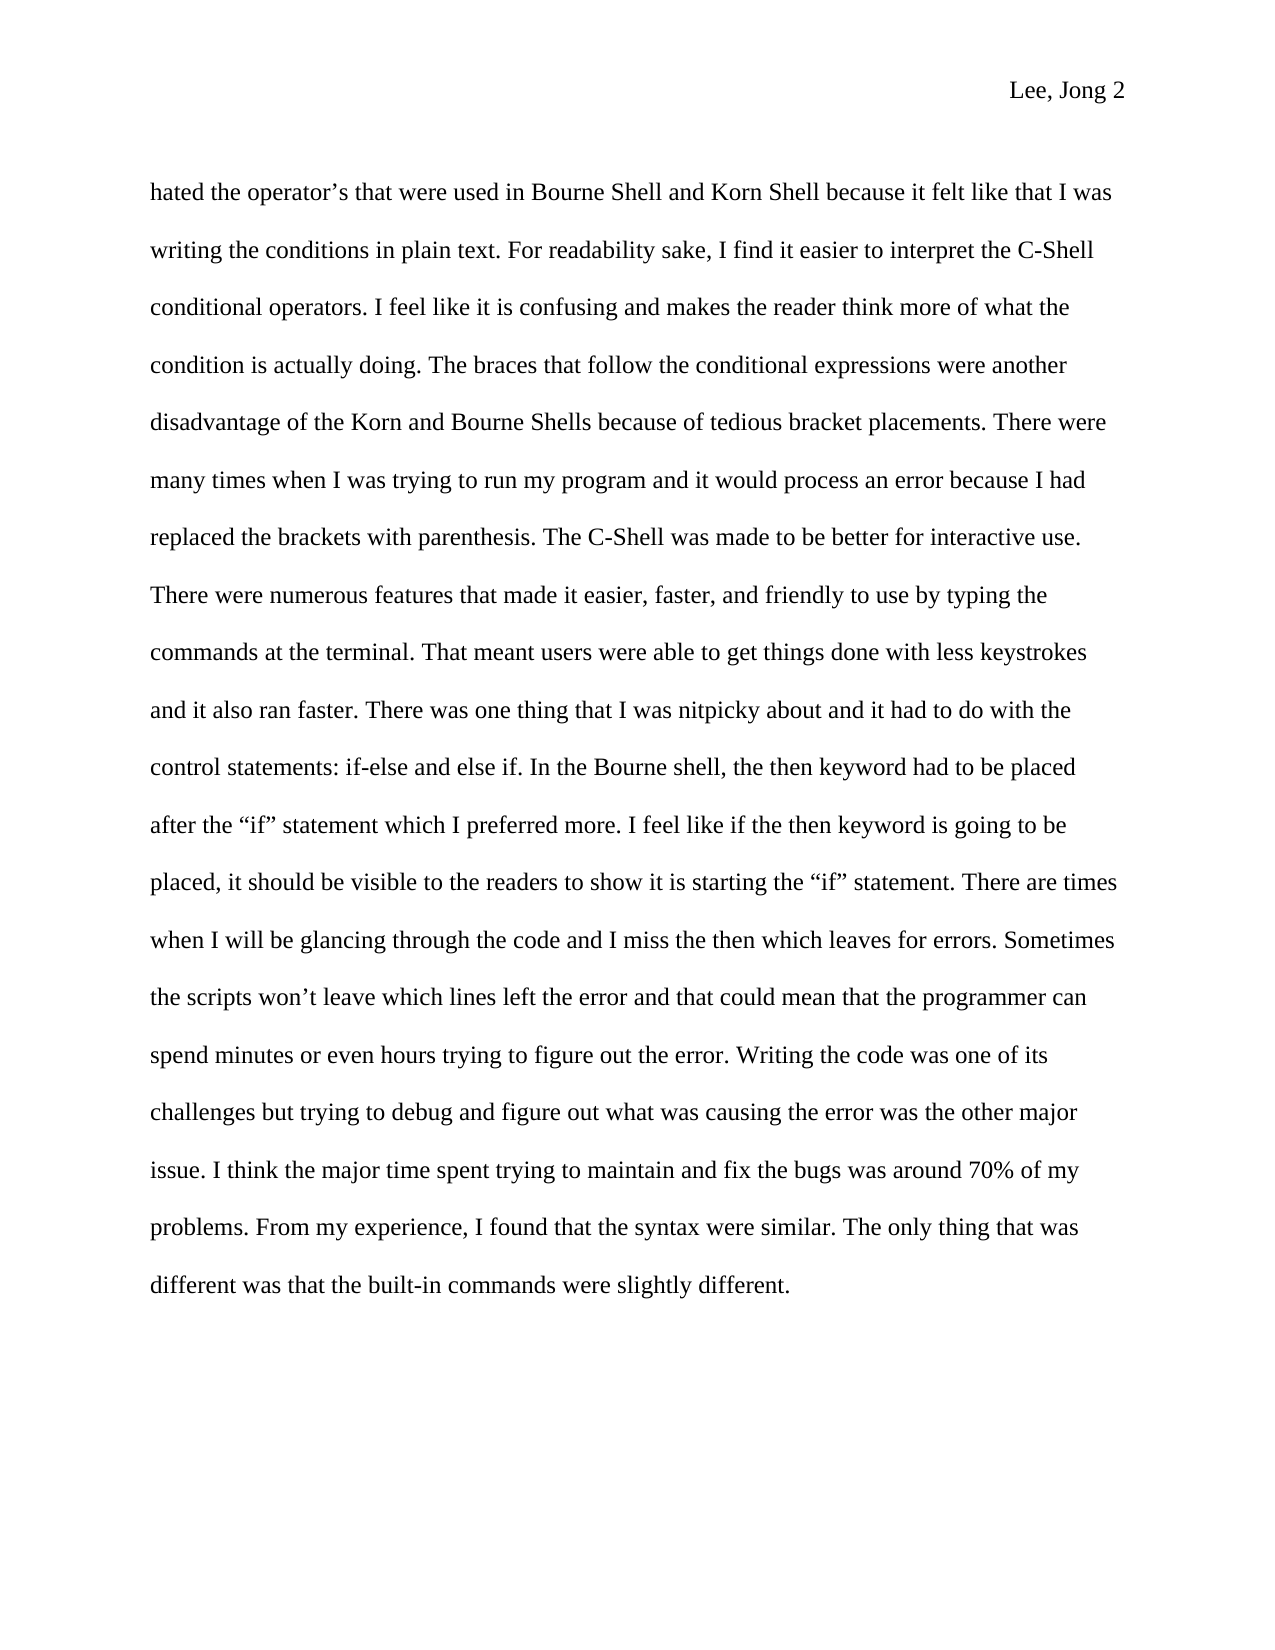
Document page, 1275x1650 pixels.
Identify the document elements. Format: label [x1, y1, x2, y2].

text [150, 177, 1125, 1298]
